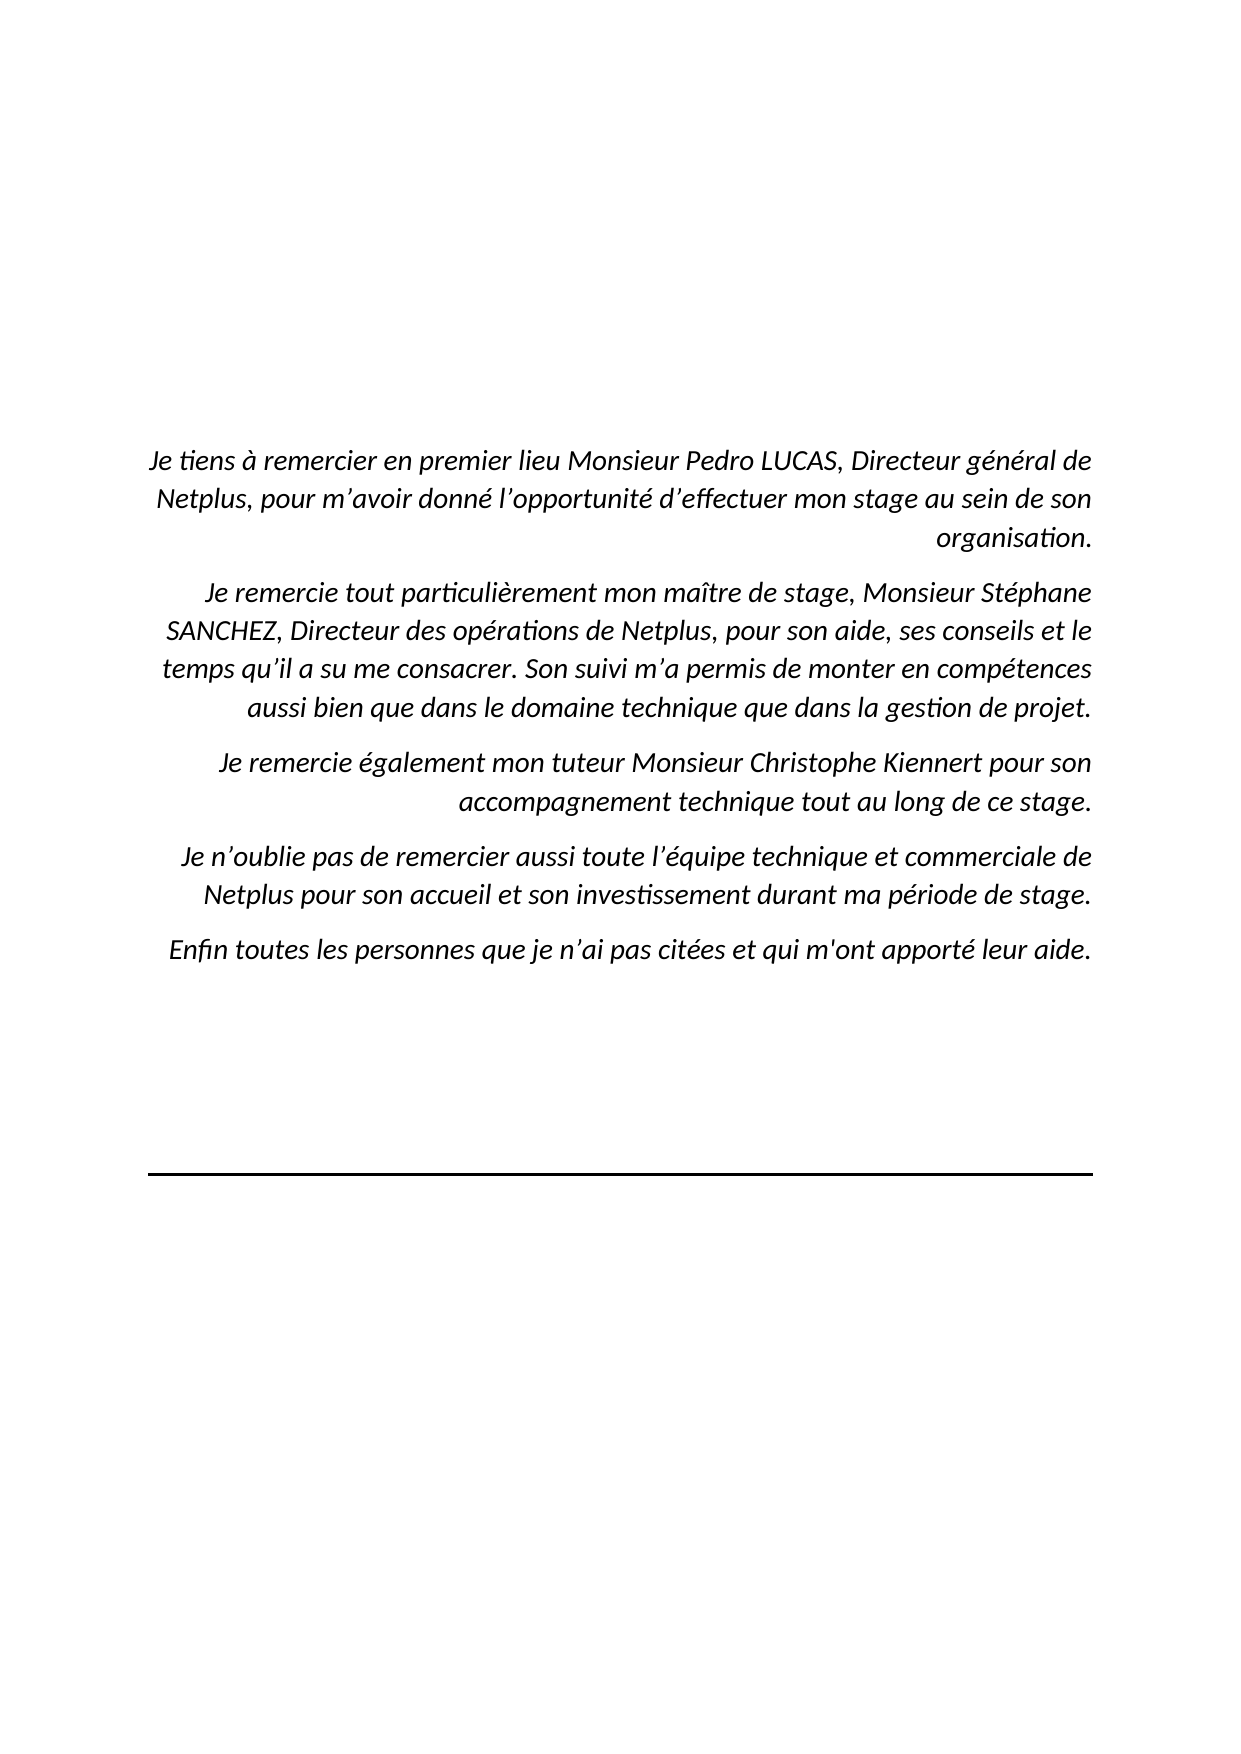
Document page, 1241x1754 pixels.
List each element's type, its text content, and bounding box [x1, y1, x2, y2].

text Enfin toutes les personnes que je n’ai pas citées et qui m'ont apporté leur aide. [148, 931, 1093, 967]
text Je remercie également mon tuteur Monsieur Christophe Kiennert pour son accompagnement technique tout au long de ce stage. [148, 744, 1093, 818]
text Je tiens à remercier en premier lieu Monsieur Pedro LUCAS, Directeur général de Netplus, pour m’avoir donné l’opportunité d’effectuer mon stage au sein de son organisation. [148, 442, 1093, 554]
text Je remercie tout particulièrement mon maître de stage, Monsieur Stéphane SANCHEZ, Directeur des opérations de Netplus, pour son aide, ses conseils et le temps qu’il a su me consacrer. Son suivi m’a permis de monter en compétences aussi bien que dans le domaine technique que dans la gestion de projet. [148, 574, 1093, 725]
text Je n’oublie pas de remercier aussi toute l’équipe technique et commerciale de Netplus pour son accueil et son investissement durant ma période de stage. [148, 838, 1093, 912]
